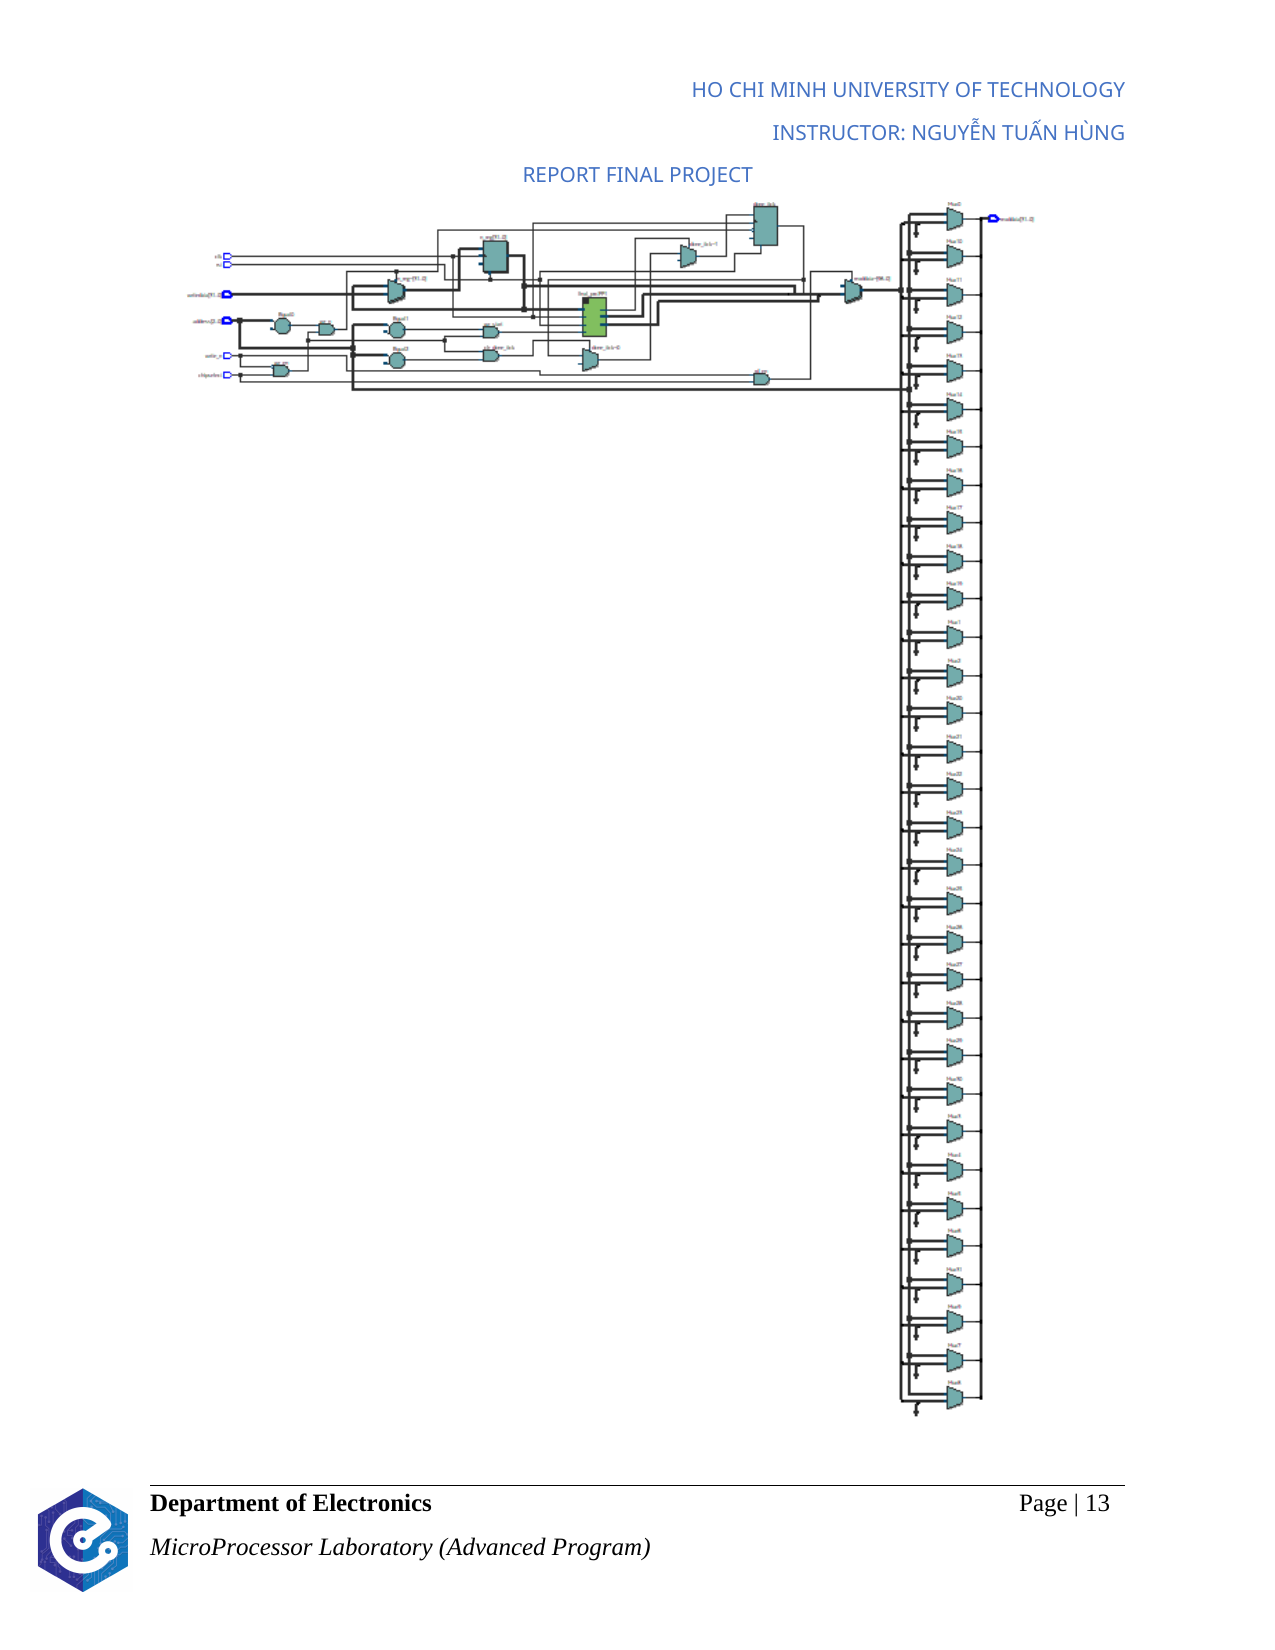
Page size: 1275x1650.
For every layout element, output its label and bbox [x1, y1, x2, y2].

picture [30, 1488, 134, 1592]
picture [164, 202, 1140, 1422]
